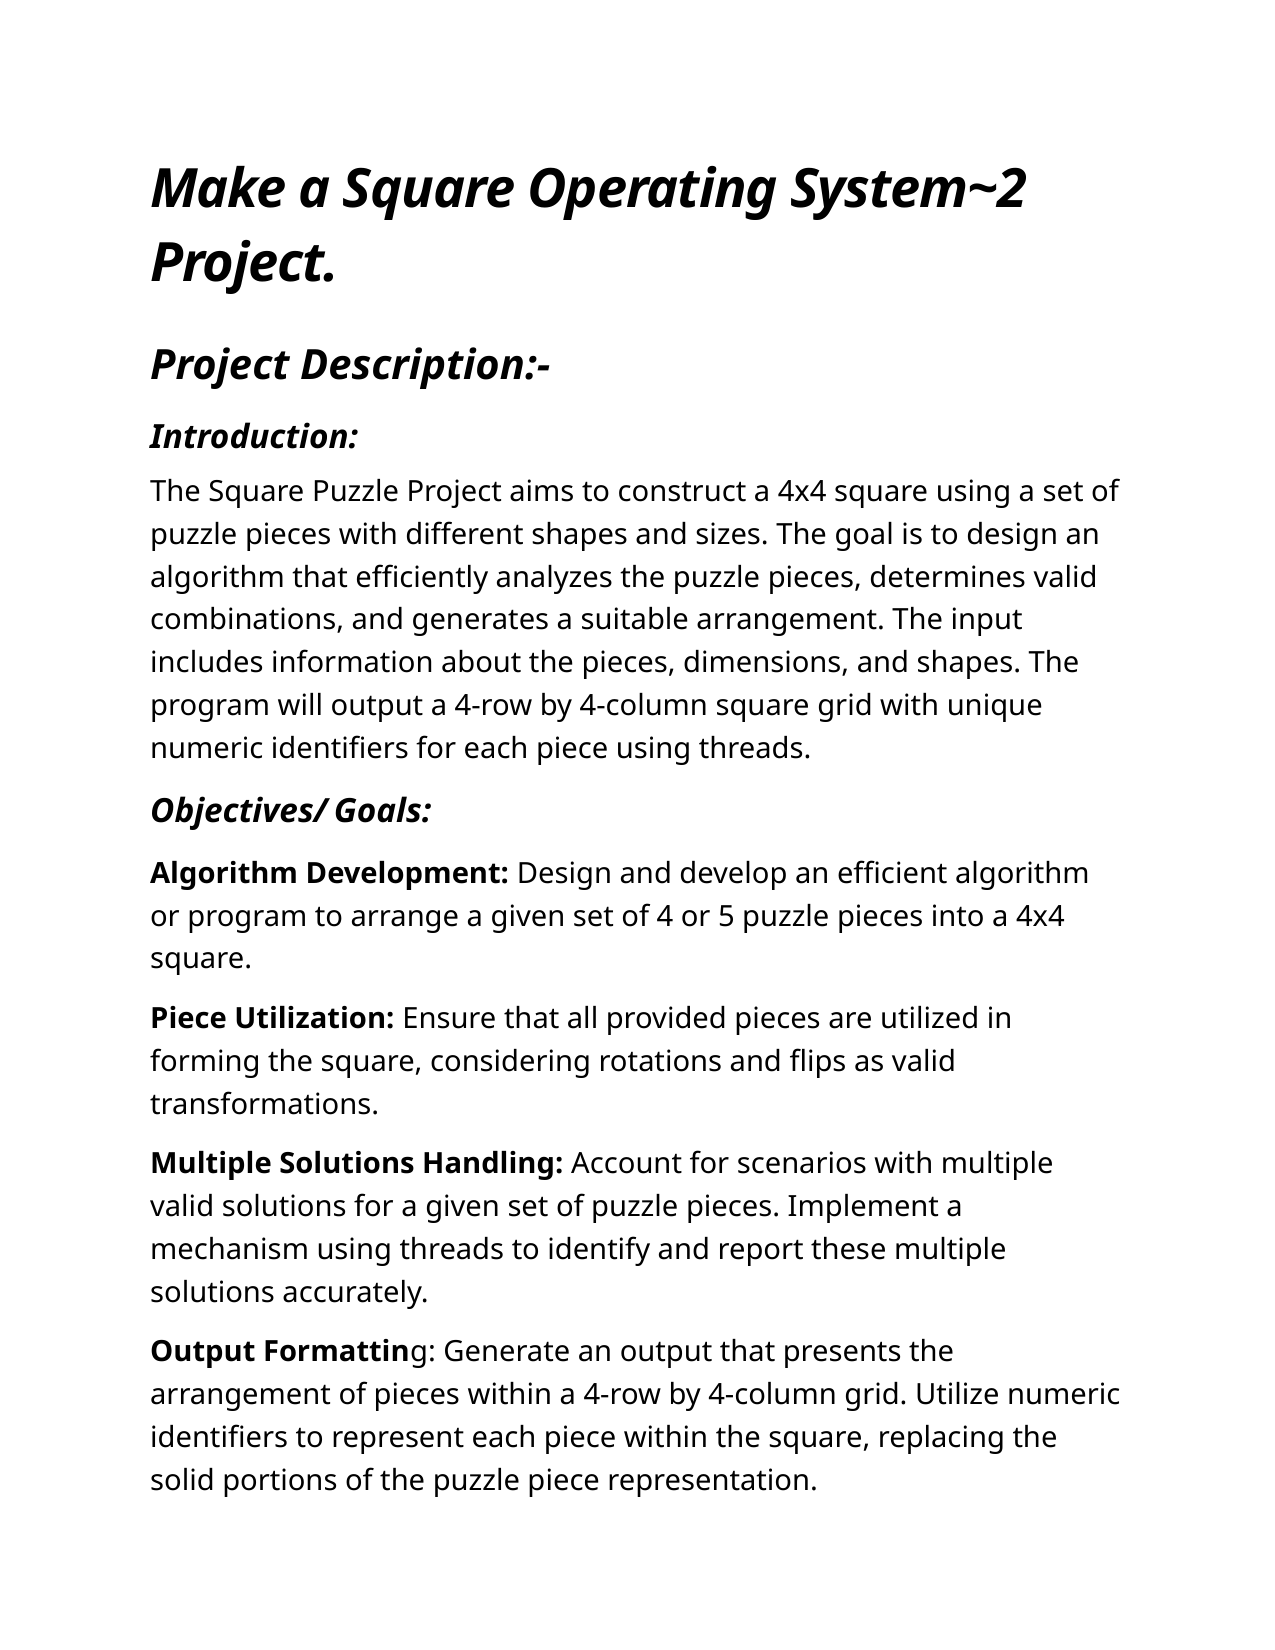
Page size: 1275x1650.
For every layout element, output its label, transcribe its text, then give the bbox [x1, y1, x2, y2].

text Algorithm Development: Design and develop an efficient algorithm or program to arrange a given set of 4 or 5 puzzle pieces into a 4x4 square. [150, 852, 1125, 977]
title Make a Square Operating System~2 Project. [150, 150, 1125, 297]
text Objectives/ Goals: [150, 787, 1125, 832]
text The Square Puzzle Project aims to construct a 4x4 square using a set of puzzle pieces with different shapes and sizes. The goal is to design an algorithm that efficiently analyzes the puzzle pieces, determines valid combinations, and generates a suitable arrangement. The input includes information about the pieces, dimensions, and shapes. The program will output a 4-row by 4-column square grid with unique numeric identifiers for each piece using threads. [150, 470, 1125, 767]
text Multiple Solutions Handling: Account for scenarios with multiple valid solutions for a given set of puzzle pieces. Implement a mechanism using threads to identify and report these multiple solutions accurately. [150, 1142, 1125, 1311]
subtitle Introduction: [150, 413, 1125, 458]
text Output Formatting: Generate an output that presents the arrangement of pieces within a 4-row by 4-column grid. Utilize numeric identifiers to represent each piece within the square, replacing the solid portions of the puzzle piece representation. [150, 1330, 1125, 1498]
subtitle Project Description:- [150, 335, 1125, 392]
text Piece Utilization: Ensure that all provided pieces are utilized in forming the square, considering rotations and flips as valid transformations. [150, 997, 1125, 1123]
